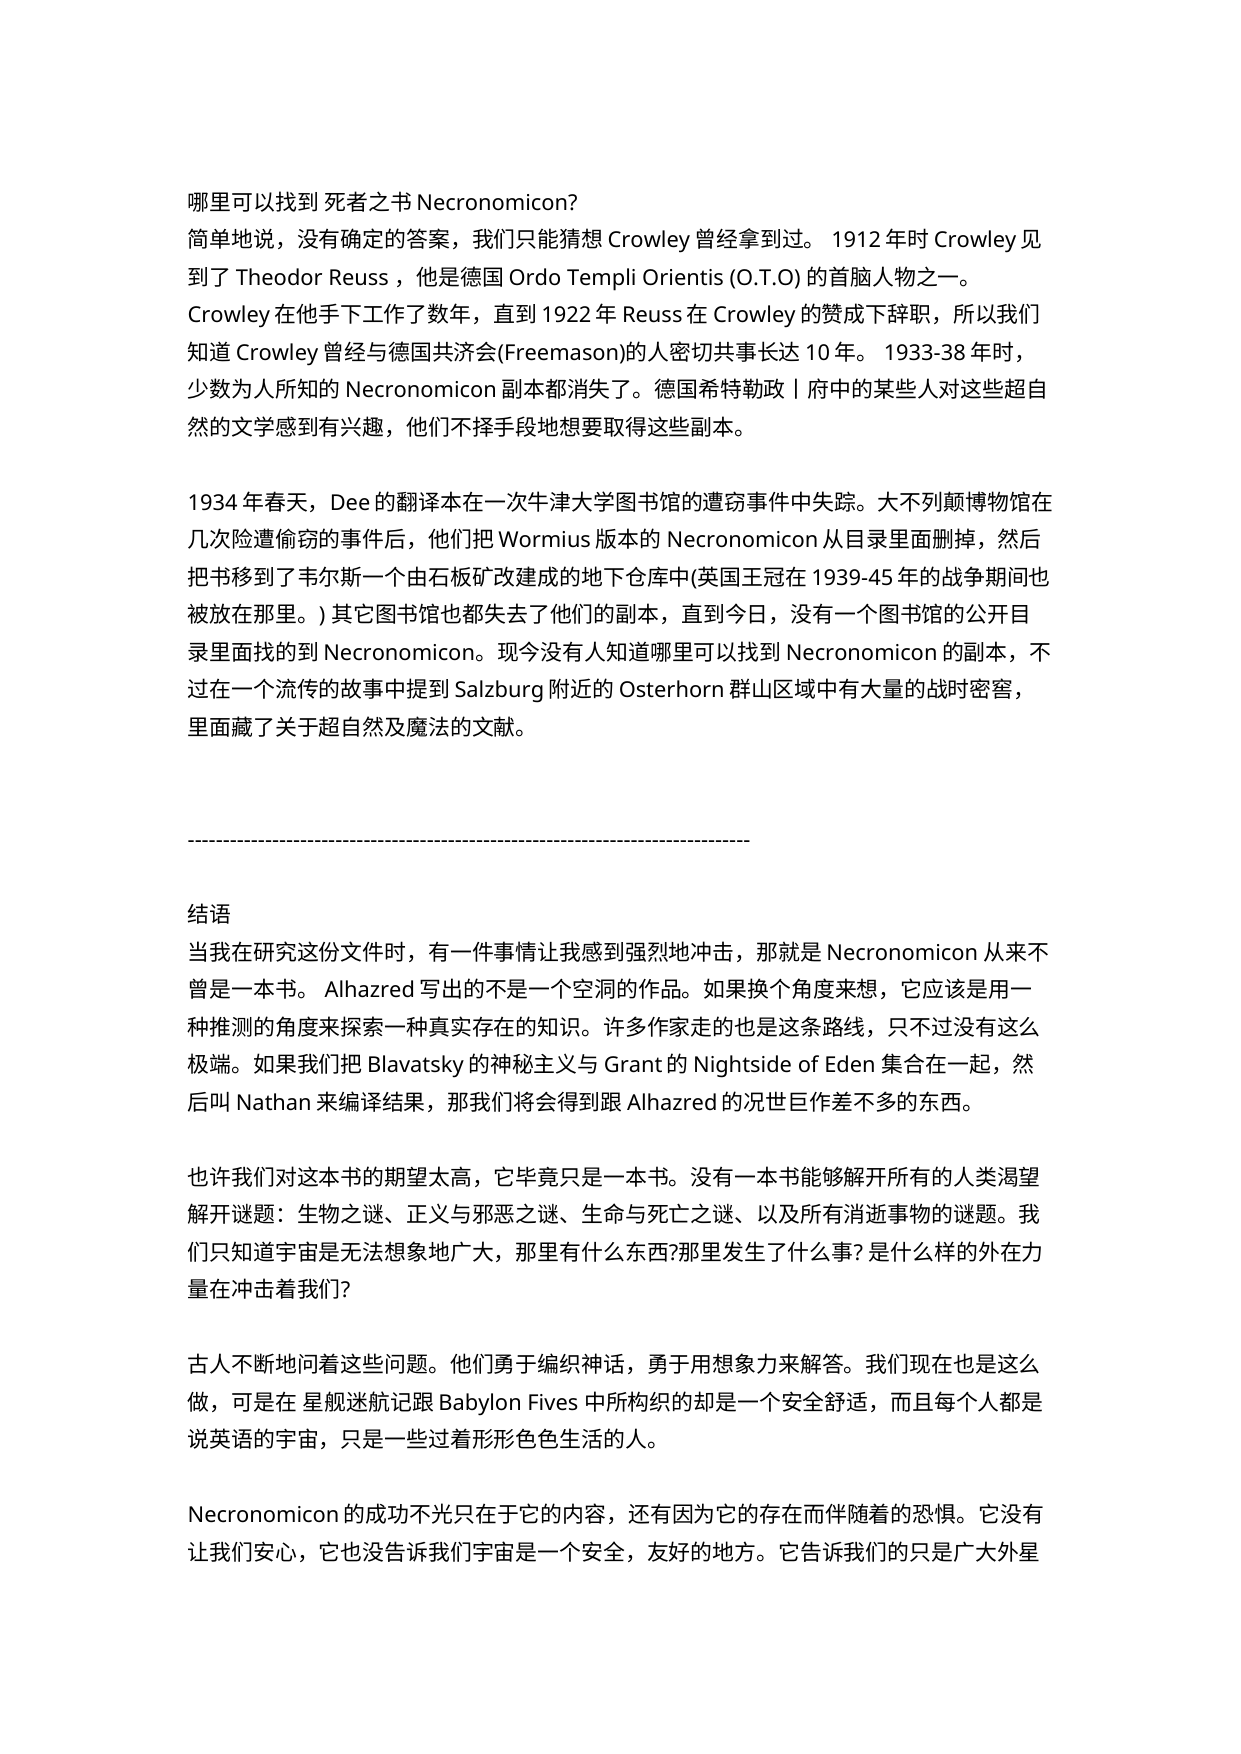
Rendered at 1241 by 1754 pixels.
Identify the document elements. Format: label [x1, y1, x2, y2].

text [187, 179, 1053, 1567]
